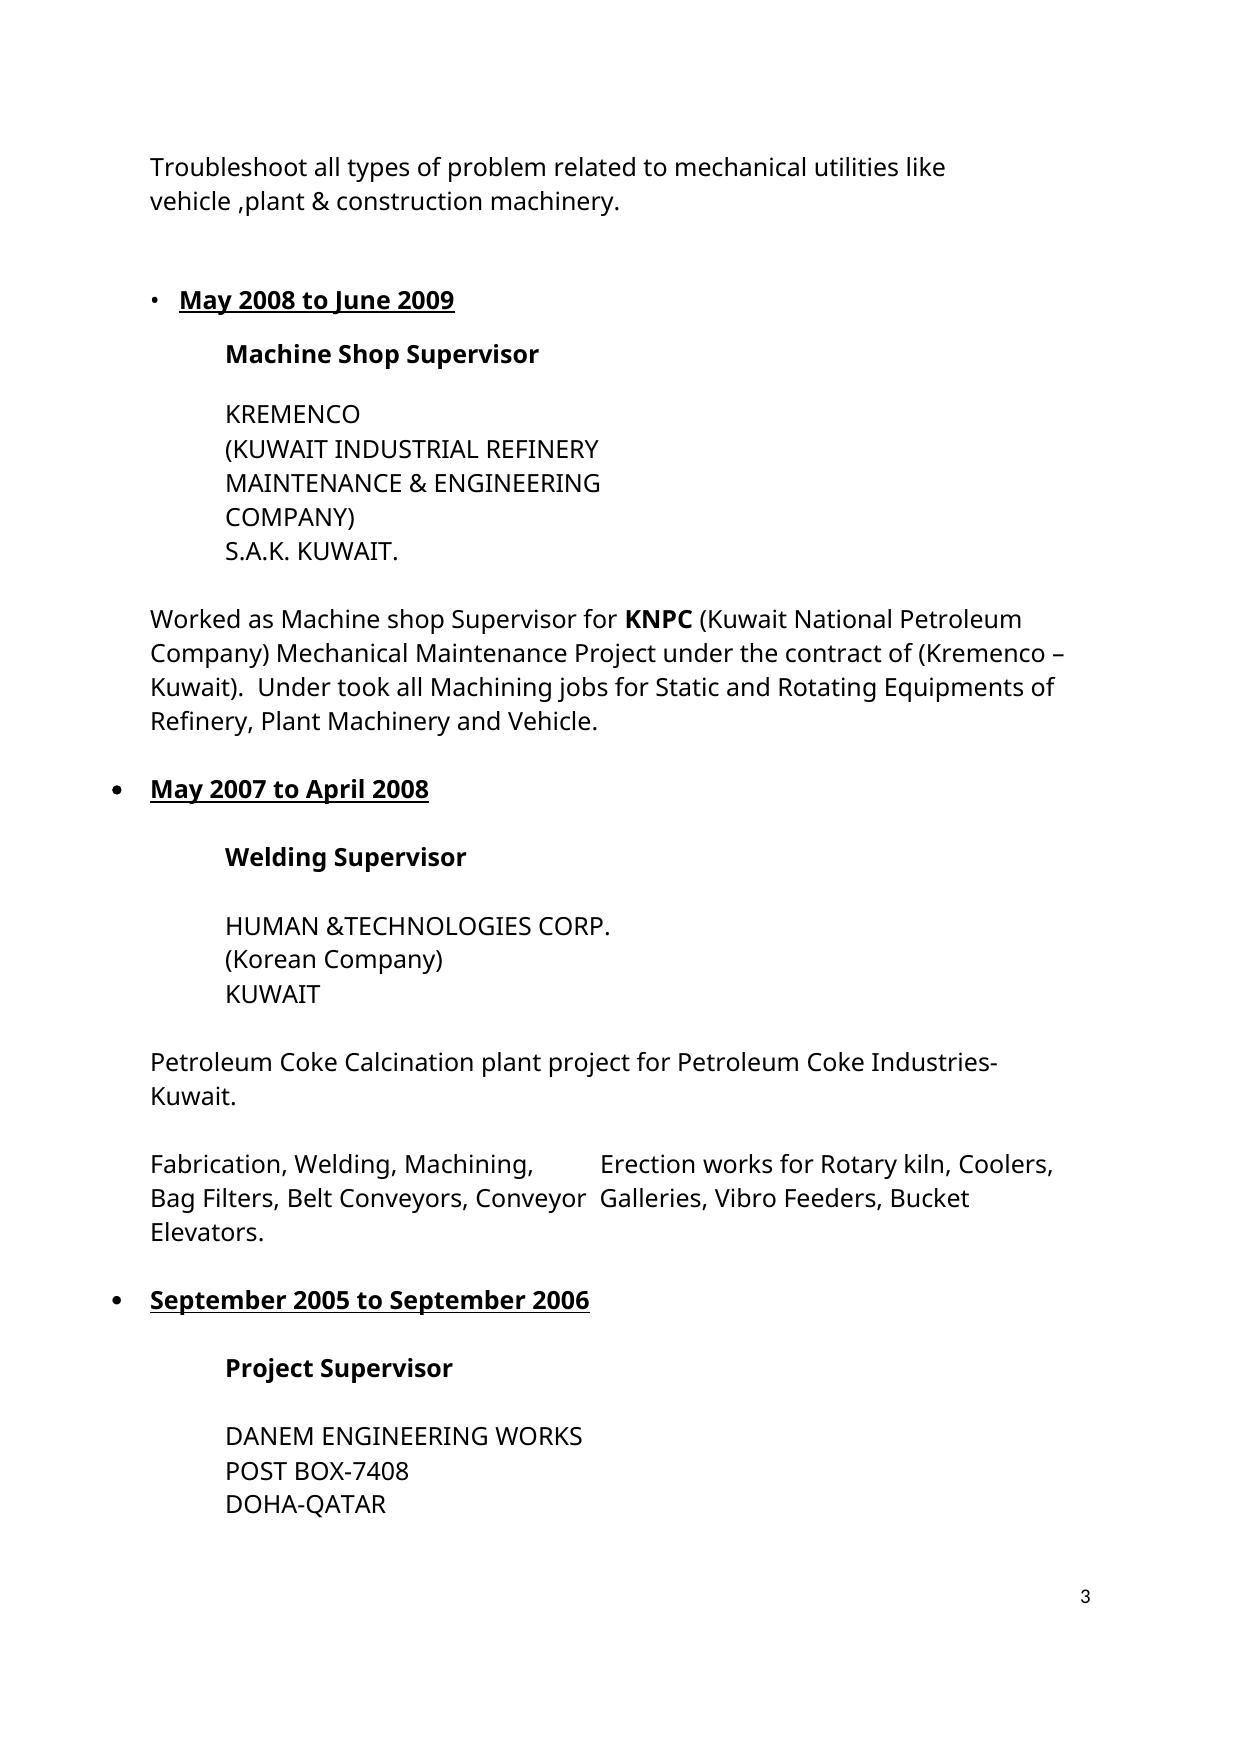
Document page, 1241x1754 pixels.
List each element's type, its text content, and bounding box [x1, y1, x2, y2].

text Welding Supervisor [150, 840, 1090, 874]
text MAINTENANCE & ENGINEERING [150, 465, 1090, 499]
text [150, 150, 1090, 218]
text KREMENCO [150, 397, 1090, 431]
text (Korean Company) [150, 942, 1090, 976]
text S.A.K. KUWAIT. [150, 533, 1090, 567]
text (KUWAIT INDUSTRIAL REFINERY [150, 431, 1090, 465]
text Project Supervisor [150, 1351, 1090, 1385]
text Petroleum Coke Calcination plant project for Petroleum Coke Industries- Kuwait. [150, 1044, 1090, 1112]
text DANEM ENGINEERING WORKS [150, 1419, 1090, 1453]
text DOHA-QATAR [150, 1487, 1090, 1521]
list September 2005 to September 2006 [112, 1283, 1090, 1317]
text Worked as Machine shop Supervisor for KNPC (Kuwait National Petroleum Company) Mechanical Maintenance Project under the contract of (Kremenco –Kuwait). Under took all Machining jobs for Static and Rotating Equipments of Refinery, Plant Machinery and Vehicle. [150, 602, 1090, 738]
text HUMAN &TECHNOLOGIES CORP. [150, 908, 1090, 942]
text KUWAIT [150, 976, 1090, 1010]
text • May 2008 to June 2009 [150, 282, 1090, 316]
text Fabrication, Welding, Machining, Erection works for Rotary kiln, Coolers, Bag Filters, Belt Conveyors, Conveyor Galleries, Vibro Feeders, Bucket Elevators. [150, 1147, 1090, 1249]
text Machine Shop Supervisor [150, 337, 1090, 371]
list May 2007 to April 2008 [112, 772, 1090, 806]
text COMPANY) [150, 499, 1090, 533]
text POST BOX-7408 [150, 1453, 1090, 1487]
